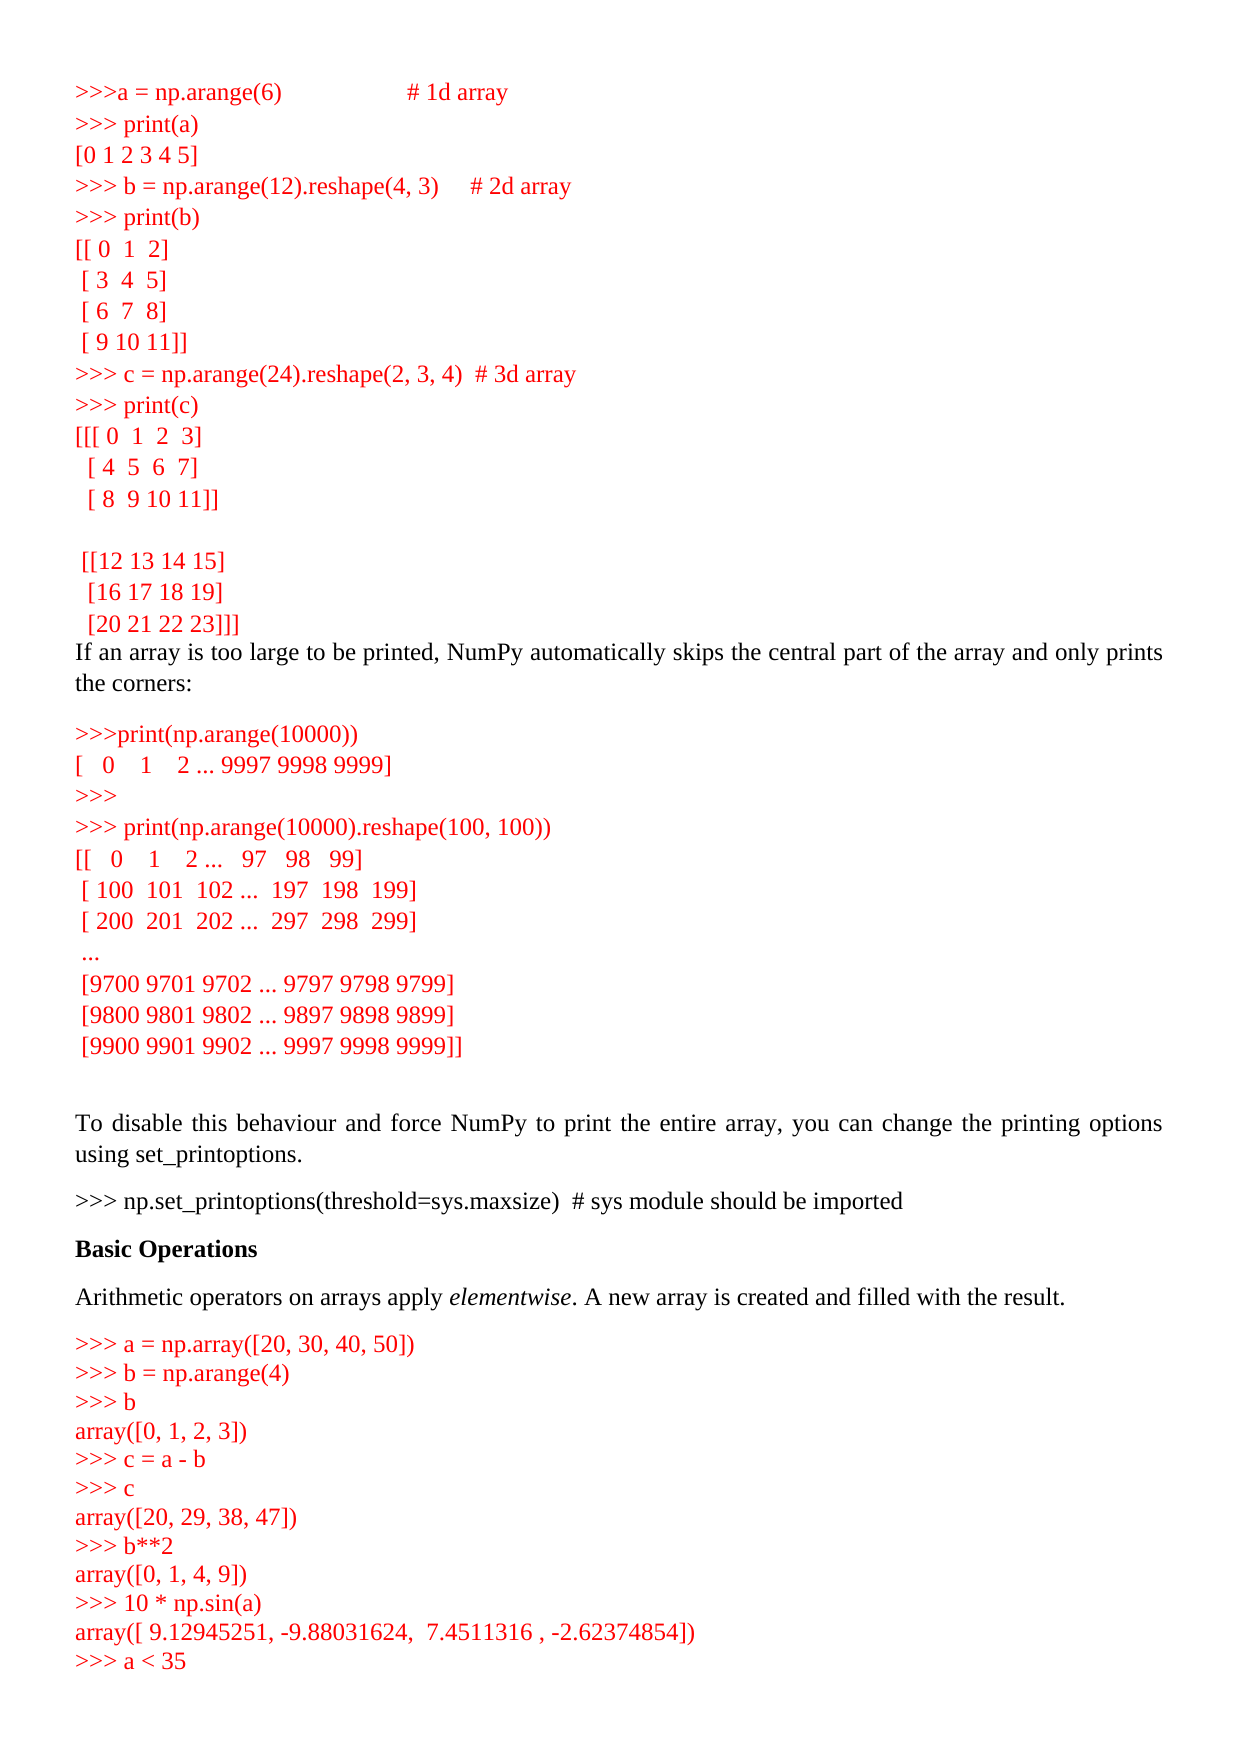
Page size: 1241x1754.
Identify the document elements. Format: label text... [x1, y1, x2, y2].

text [ 0 1 2 ... 9997 9998 9999] [75, 747, 1165, 779]
text [9800 9801 9802 ... 9897 9898 9899] [75, 997, 1165, 1029]
text [ 100 101 102 ... 197 198 199] [75, 872, 1165, 904]
text Arithmetic operators on arrays apply elementwise. A new array is created and filled with the result. [75, 1282, 1165, 1311]
text [16 17 18 19] [75, 575, 1165, 606]
text >>> a = np.array([20, 30, 40, 50]) [75, 1329, 1165, 1358]
text >>> print(b) [75, 200, 1165, 231]
text >>> [75, 779, 1165, 810]
text >>> a < 35 [75, 1646, 1165, 1674]
text [9700 9701 9702 ... 9797 9798 9799] [75, 966, 1165, 997]
text >>> c = np.arange(24).reshape(2, 3, 4) # 3d array [75, 356, 1165, 387]
text [ 3 4 5] [75, 262, 1165, 294]
text >>> b [75, 1387, 1165, 1416]
text [[[ 0 1 2 3] [75, 419, 1165, 450]
text >>> c [75, 1473, 1165, 1502]
text >>>print(np.arange(10000)) [75, 716, 1165, 747]
text >>> print(a) [75, 106, 1165, 137]
text >>> print(np.arange(10000).reshape(100, 100)) [75, 810, 1165, 841]
text array([ 9.12945251, -9.88031624, 7.4511316 , -2.62374854]) [75, 1617, 1165, 1646]
text [ 6 7 8] [75, 294, 1165, 325]
text [[12 13 14 15] [75, 544, 1165, 575]
text [0 1 2 3 4 5] [75, 137, 1165, 169]
text >>> c = a - b [75, 1444, 1165, 1473]
text >>> b = np.arange(4) [75, 1358, 1165, 1387]
text >>>a = np.arange(6) # 1d array [75, 75, 1165, 106]
text [[ 0 1 2] [75, 231, 1165, 262]
text [9900 9901 9902 ... 9997 9998 9999]] [75, 1029, 1165, 1060]
text [20 21 22 23]]] [75, 606, 1165, 637]
text [ 200 201 202 ... 297 298 299] [75, 904, 1165, 935]
text [ 9 10 11]] [75, 325, 1165, 356]
text >>> 10 * np.sin(a) [75, 1588, 1165, 1617]
text To disable this behaviour and force NumPy to print the entire array, you can change the printing options using set_printoptions. [75, 1108, 1165, 1167]
text >>> b = np.arange(12).reshape(4, 3) # 2d array [75, 169, 1165, 200]
text >>> np.set_printoptions(threshold=sys.maxsize) # sys module should be imported [75, 1186, 1165, 1215]
text [ 8 9 10 11]] [75, 481, 1165, 512]
text array([0, 1, 4, 9]) [75, 1559, 1165, 1588]
text If an array is too large to be printed, NumPy automatically skips the central part of the array and only prints the corners: [75, 637, 1165, 697]
text ... [75, 935, 1165, 966]
text >>> print(c) [75, 387, 1165, 419]
text [ 4 5 6 7] [75, 450, 1165, 481]
text array([20, 29, 38, 47]) [75, 1502, 1165, 1531]
text array([0, 1, 2, 3]) [75, 1416, 1165, 1444]
text [[ 0 1 2 ... 97 98 99] [75, 841, 1165, 872]
text >>> b**2 [75, 1531, 1165, 1559]
text Basic Operations [75, 1234, 1165, 1263]
